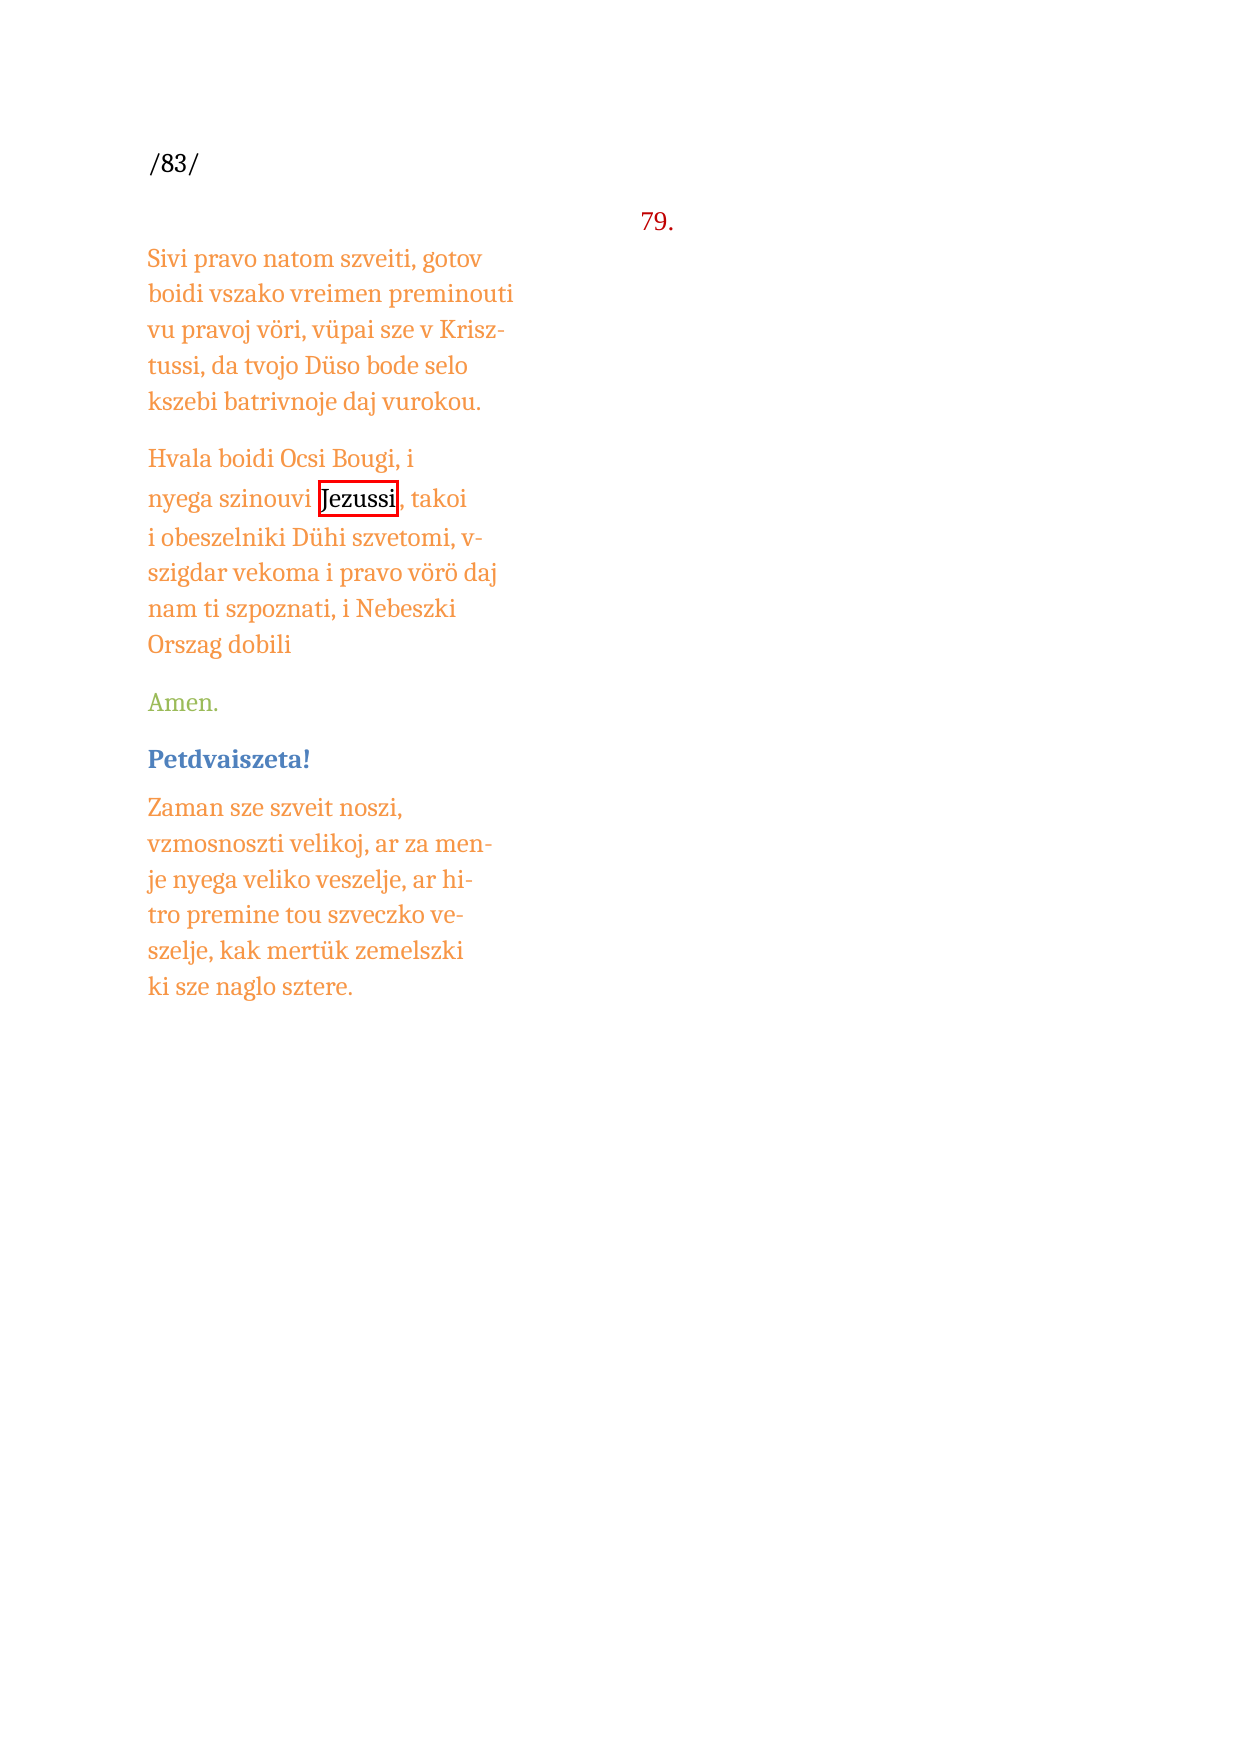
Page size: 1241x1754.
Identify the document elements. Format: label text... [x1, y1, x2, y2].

text Sivi pravo natom szveiti, gotov boidi vszako vreimen preminouti vu pravoj vöri, vüpai sze v Krisz- tussi, da tvojo Düso bode selo kszebi batrivnoje daj vurokou. [148, 243, 1167, 417]
subtitle Petdvaiszeta! [148, 744, 1167, 775]
text 79. [148, 205, 1167, 236]
text /83/ [148, 148, 1167, 179]
text Hvala boidi Ocsi Bougi, i nyega szinouvi Jezussi, takoi i obeszelniki Dühi szvetomi, v- szigdar vekoma i pravo vörö daj nam ti szpoznati, i Nebeszki Orszag dobili [148, 443, 1167, 660]
text Zaman sze szveit noszi, vzmosnoszti velikoj, ar za men- je nyega veliko veszelje, ar hi- tro premine tou szveczko ve- szelje, kak mertük zemelszki ki sze naglo sztere. [148, 792, 1167, 1002]
text Amen. [148, 687, 1167, 718]
